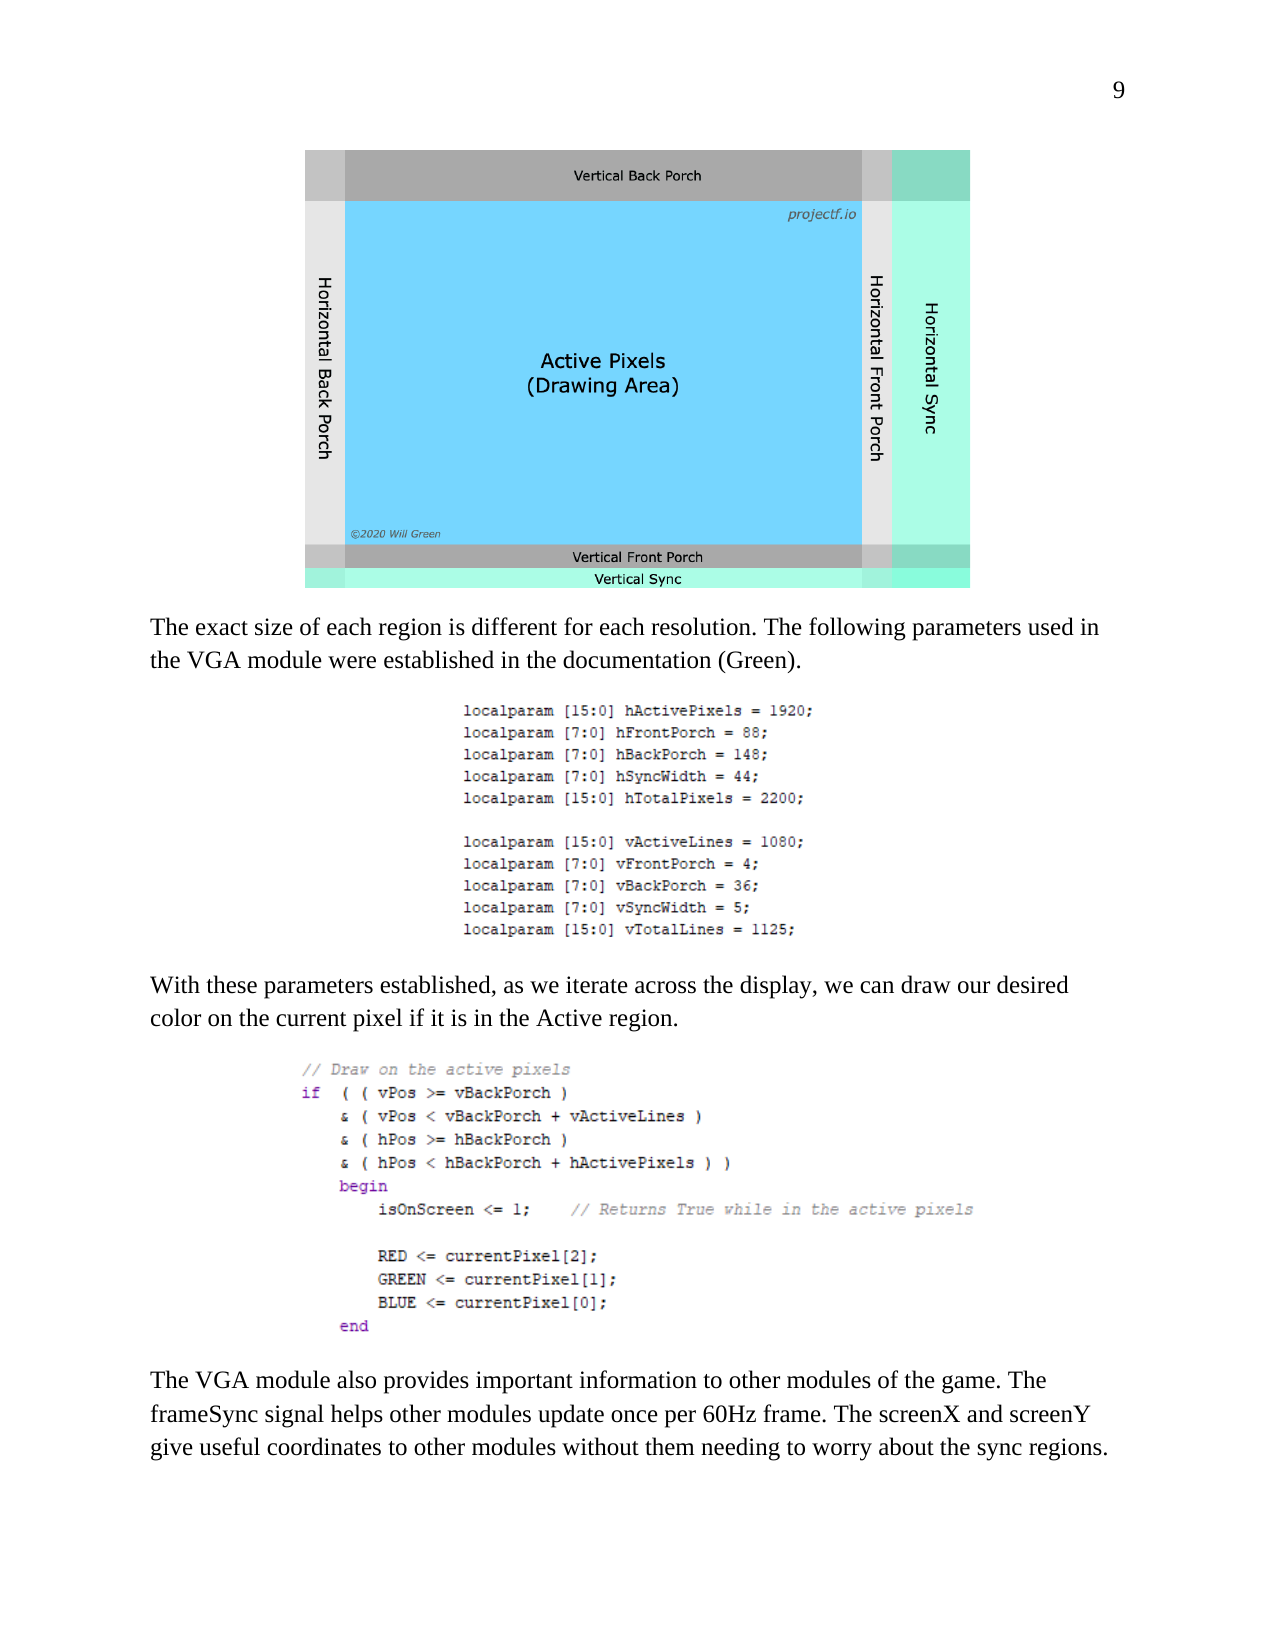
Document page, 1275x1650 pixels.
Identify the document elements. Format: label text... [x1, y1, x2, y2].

text With these parameters established, as we iterate across the display, we can draw our desired color on the current pixel if it is in the Active region. [150, 970, 1125, 1032]
picture [305, 150, 971, 588]
picture [296, 1057, 979, 1341]
text The VGA module also provides important information to other modules of the game. The frameSync signal helps other modules update once per 60Hz frame. The screenX and screenY give useful coordinates to other modules without them needing to worry about the sync regions. [150, 1366, 1125, 1460]
text The exact size of each region is different for each resolution. The following parameters used in the VGA module were established in the documentation (Green). [150, 612, 1125, 674]
picture [458, 699, 817, 946]
